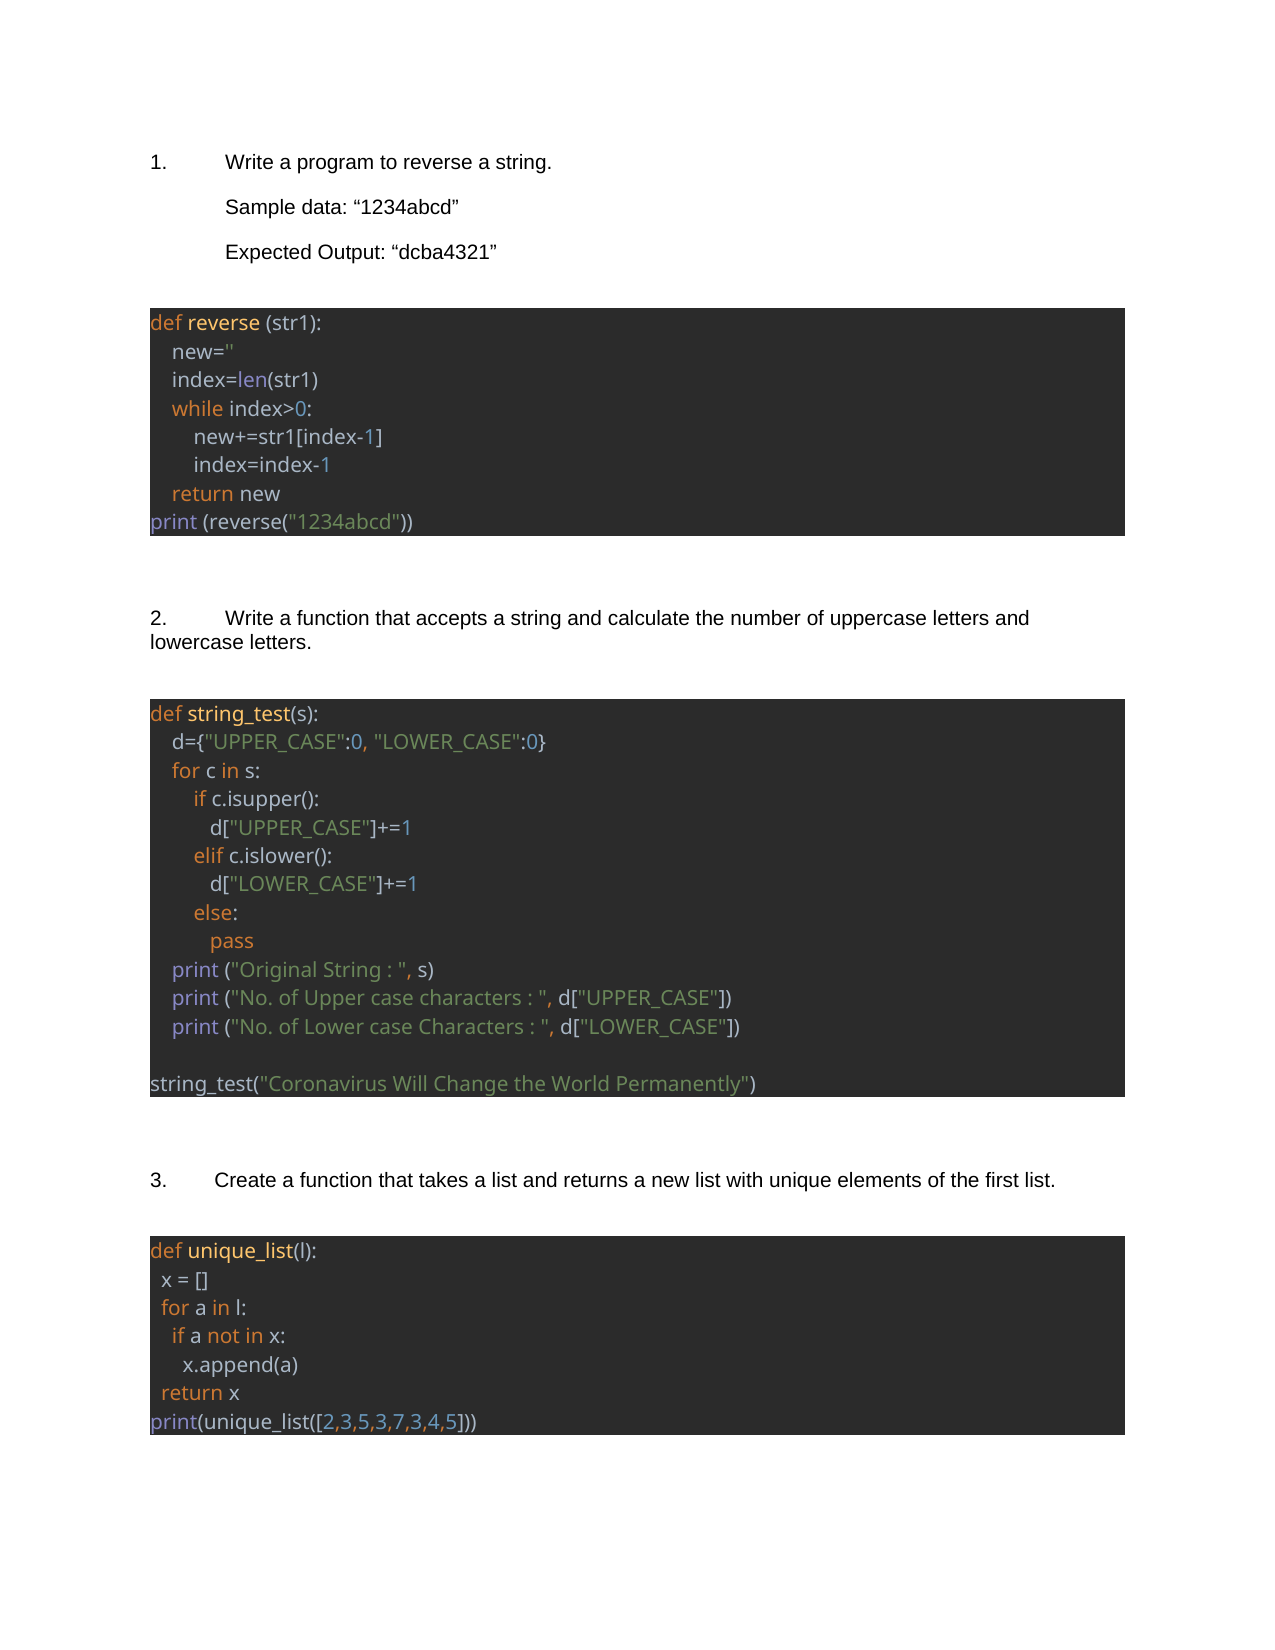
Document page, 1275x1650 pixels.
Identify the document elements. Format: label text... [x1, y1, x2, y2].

text 2. Write a function that accepts a string and calculate the number of uppercase letters and lowercase letters. [150, 606, 1125, 654]
text def unique_list(l): x = [] for a in l: if a not in x: x.append(a) return x print(unique_list([2,3,5,3,7,3,4,5])) [150, 1236, 1125, 1435]
text def reverse (str1): new='' index=len(str1) while index>0: new+=str1[index-1] index=index-1 return new print (reverse("1234abcd")) [150, 308, 1125, 536]
text 1. Write a program to reverse a string. [150, 150, 1125, 174]
text def string_test(s): d={"UPPER_CASE":0, "LOWER_CASE":0} for c in s: if c.isupper(): d["UPPER_CASE"]+=1 elif c.islower(): d["LOWER_CASE"]+=1 else: pass print ("Original String : ", s) print ("No. of Upper case characters : ", d["UPPER_CASE"]) print ("No. of Lower case Characters : ", d["LOWER_CASE"]) string_test("Coronavirus Will Change the World Permanently") [150, 699, 1125, 1097]
text Expected Output: “dcba4321” [225, 239, 1125, 263]
text 3. Create a function that takes a list and returns a new list with unique elements of the first list. [150, 1167, 1125, 1191]
text Sample data: “1234abcd” [225, 195, 1125, 219]
